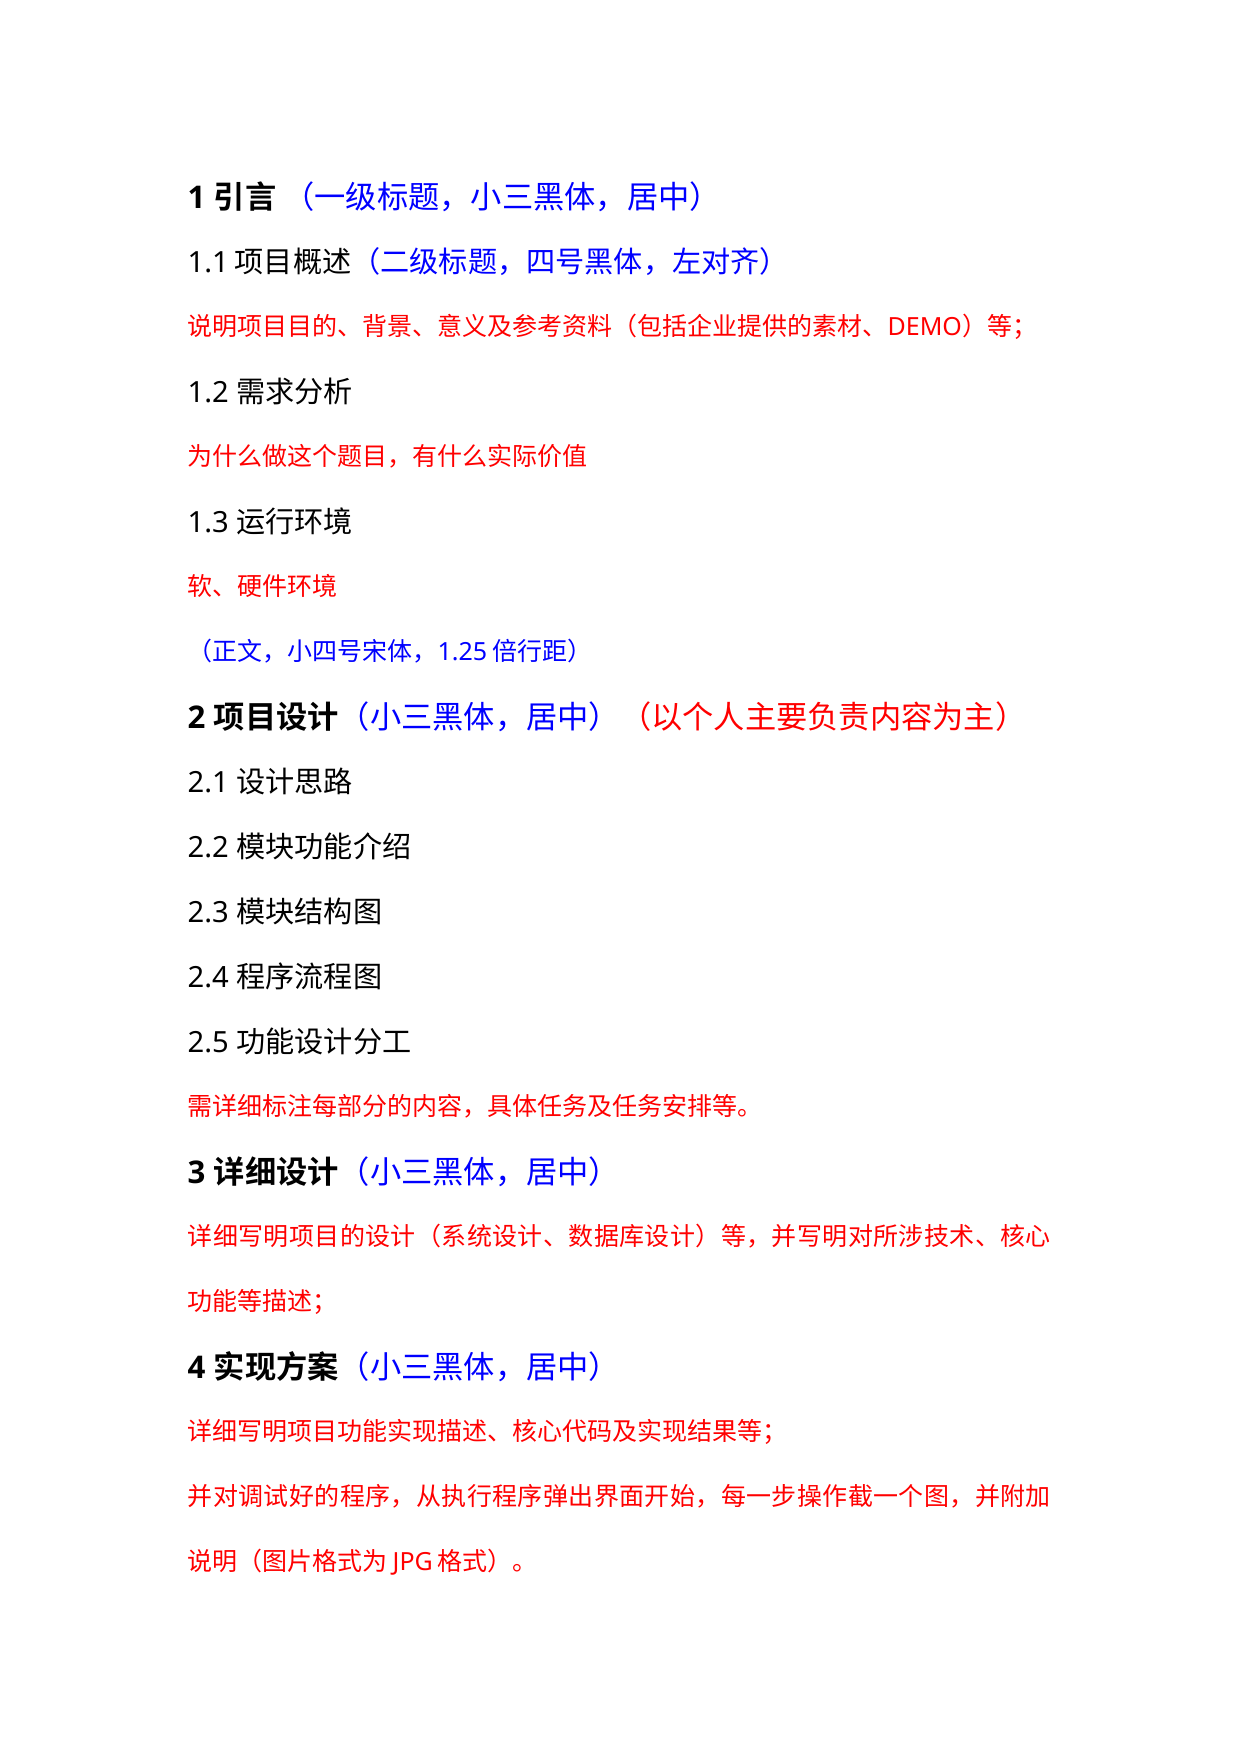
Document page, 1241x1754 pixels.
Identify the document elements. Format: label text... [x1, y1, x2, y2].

text 软、硬件环境 [187, 552, 1053, 617]
text 2.4 程序流程图 [187, 942, 1053, 1007]
text 3 详细设计（小三黑体，居中） [187, 1137, 1053, 1202]
text 2.1 设计思路 [187, 747, 1053, 812]
text （正文，小四号宋体，1.25倍行距） [187, 617, 1053, 682]
text 需详细标注每部分的内容，具体任务及任务安排等。 [187, 1072, 1053, 1137]
text 2.3 模块结构图 [187, 877, 1053, 942]
text 为什么做这个题目，有什么实际价值 [187, 422, 1053, 487]
text 2.2 模块功能介绍 [187, 812, 1053, 877]
text 1 引言 （一级标题，小三黑体，居中） [187, 162, 1053, 227]
text 1.2 需求分析 [187, 357, 1053, 422]
text 4 实现方案（小三黑体，居中） [187, 1332, 1053, 1397]
text 1.1项目概述（二级标题，四号黑体，左对齐） [187, 227, 1053, 292]
text 1.3 运行环境 [187, 487, 1053, 552]
text 并对调试好的程序，从执行程序弹出界面开始，每一步操作截一个图，并附加说明（图片格式为JPG格式）。 [187, 1462, 1053, 1592]
text 详细写明项目功能实现描述、核心代码及实现结果等； [187, 1397, 1053, 1462]
text 详细写明项目的设计（系统设计、数据库设计）等，并写明对所涉技术、核心功能等描述； [187, 1202, 1053, 1332]
text 说明项目目的、背景、意义及参考资料（包括企业提供的素材、DEMO）等； [187, 292, 1053, 357]
text 2 项目设计（小三黑体，居中）（以个人主要负责内容为主） [187, 682, 1053, 747]
text 2.5 功能设计分工 [187, 1007, 1053, 1072]
